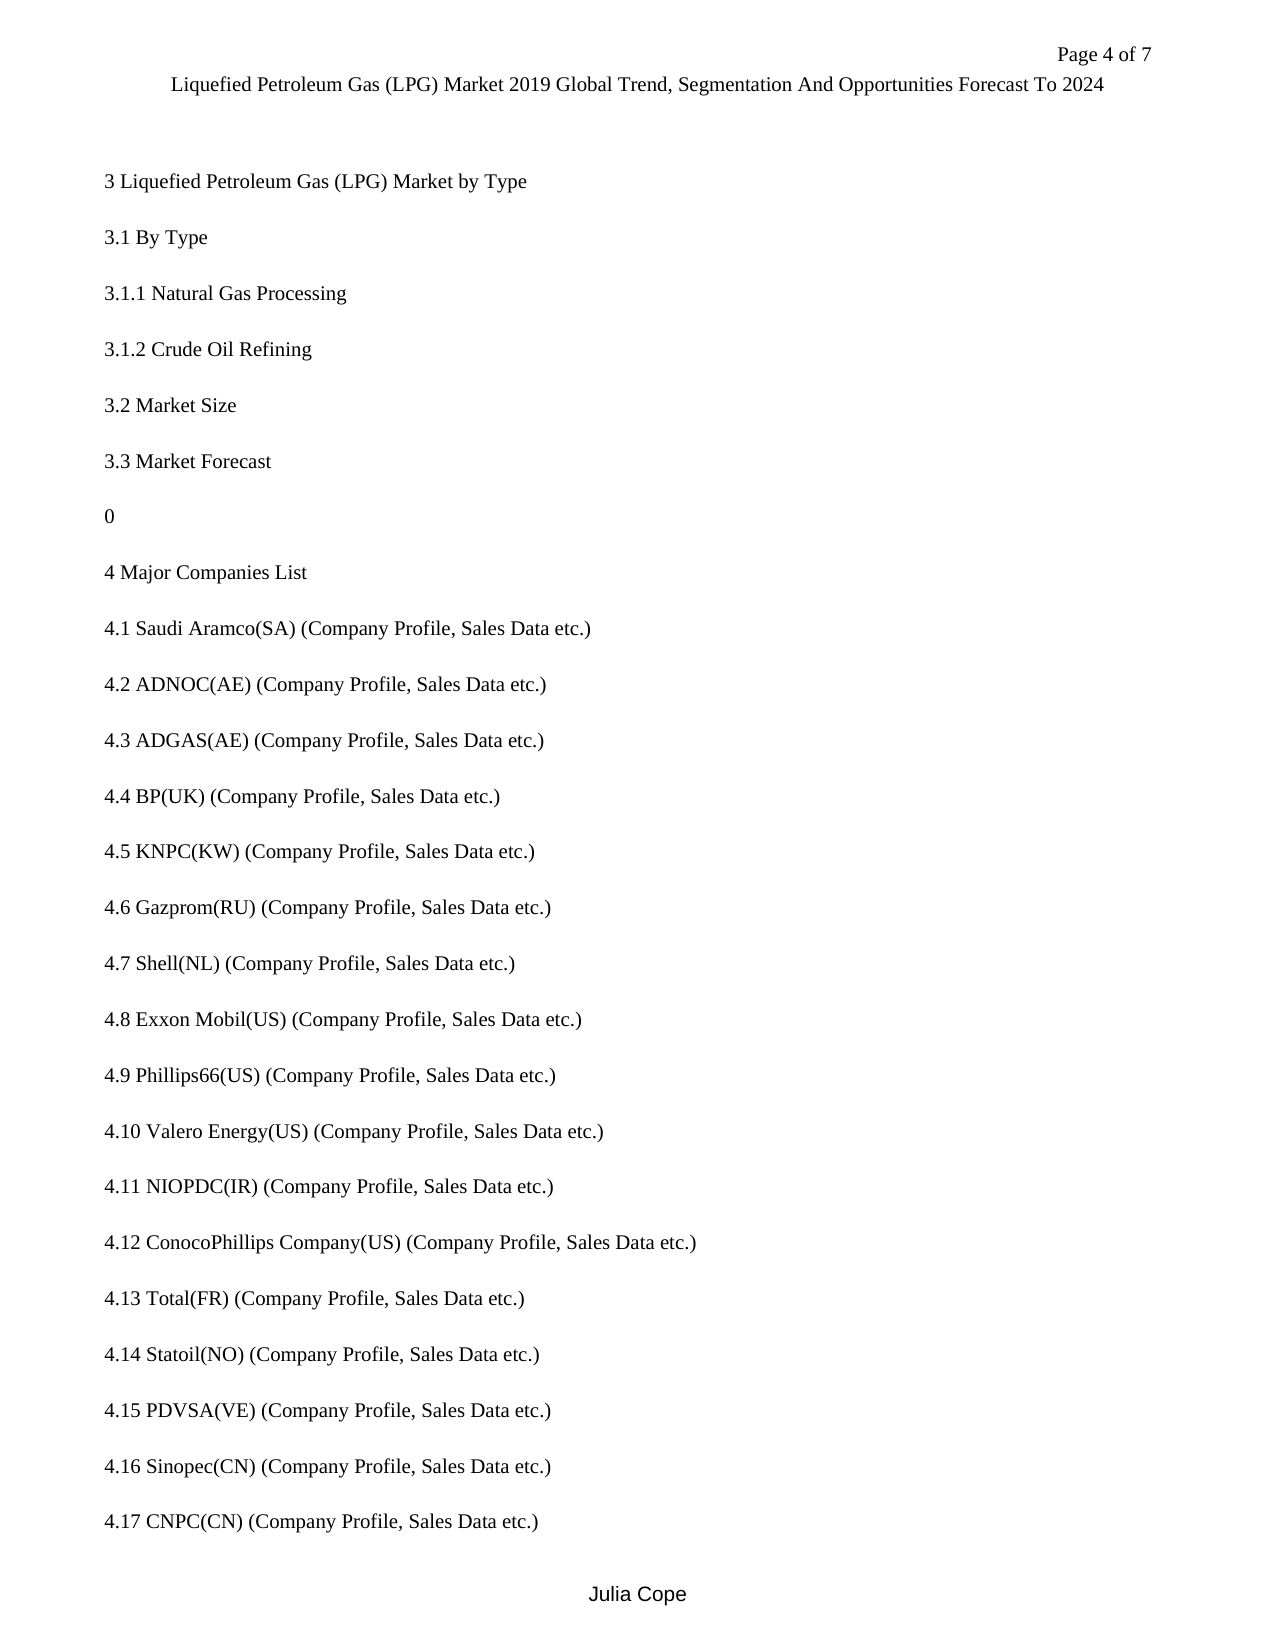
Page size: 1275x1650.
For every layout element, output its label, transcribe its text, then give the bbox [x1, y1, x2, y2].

text 4.12 ConocoPhillips Company(US) (Company Profile, Sales Data etc.) [104, 1227, 1171, 1254]
text 3.3 Market Forecast [104, 446, 1171, 473]
text 4.10 Valero Energy(US) (Company Profile, Sales Data etc.) [104, 1116, 1171, 1143]
text 4.3 ADGAS(AE) (Company Profile, Sales Data etc.) [104, 725, 1171, 752]
text 4.16 Sinopec(CN) (Company Profile, Sales Data etc.) [104, 1451, 1171, 1478]
text 4.11 NIOPDC(IR) (Company Profile, Sales Data etc.) [104, 1171, 1171, 1198]
text 4 Major Companies List [104, 557, 1171, 584]
text 3.1.2 Crude Oil Refining [104, 334, 1171, 361]
text 4.17 CNPC(CN) (Company Profile, Sales Data etc.) [104, 1506, 1171, 1533]
text 4.6 Gazprom(RU) (Company Profile, Sales Data etc.) [104, 892, 1171, 919]
text 3.2 Market Size [104, 390, 1171, 417]
text 4.8 Exxon Mobil(US) (Company Profile, Sales Data etc.) [104, 1004, 1171, 1031]
text 4.9 Phillips66(US) (Company Profile, Sales Data etc.) [104, 1060, 1171, 1087]
text 3.1.1 Natural Gas Processing [104, 278, 1171, 305]
text 3 Liquefied Petroleum Gas (LPG) Market by Type [104, 166, 1171, 193]
text 4.5 KNPC(KW) (Company Profile, Sales Data etc.) [104, 836, 1171, 863]
text 4.13 Total(FR) (Company Profile, Sales Data etc.) [104, 1283, 1171, 1310]
text 4.7 Shell(NL) (Company Profile, Sales Data etc.) [104, 948, 1171, 975]
text 3.1 By Type [104, 222, 1171, 249]
text 4.4 BP(UK) (Company Profile, Sales Data etc.) [104, 781, 1171, 808]
text 4.1 Saudi Aramco(SA) (Company Profile, Sales Data etc.) [104, 613, 1171, 640]
text 4.15 PDVSA(VE) (Company Profile, Sales Data etc.) [104, 1395, 1171, 1422]
text 0 [104, 501, 1171, 528]
text 4.2 ADNOC(AE) (Company Profile, Sales Data etc.) [104, 669, 1171, 696]
text 4.14 Statoil(NO) (Company Profile, Sales Data etc.) [104, 1339, 1171, 1366]
